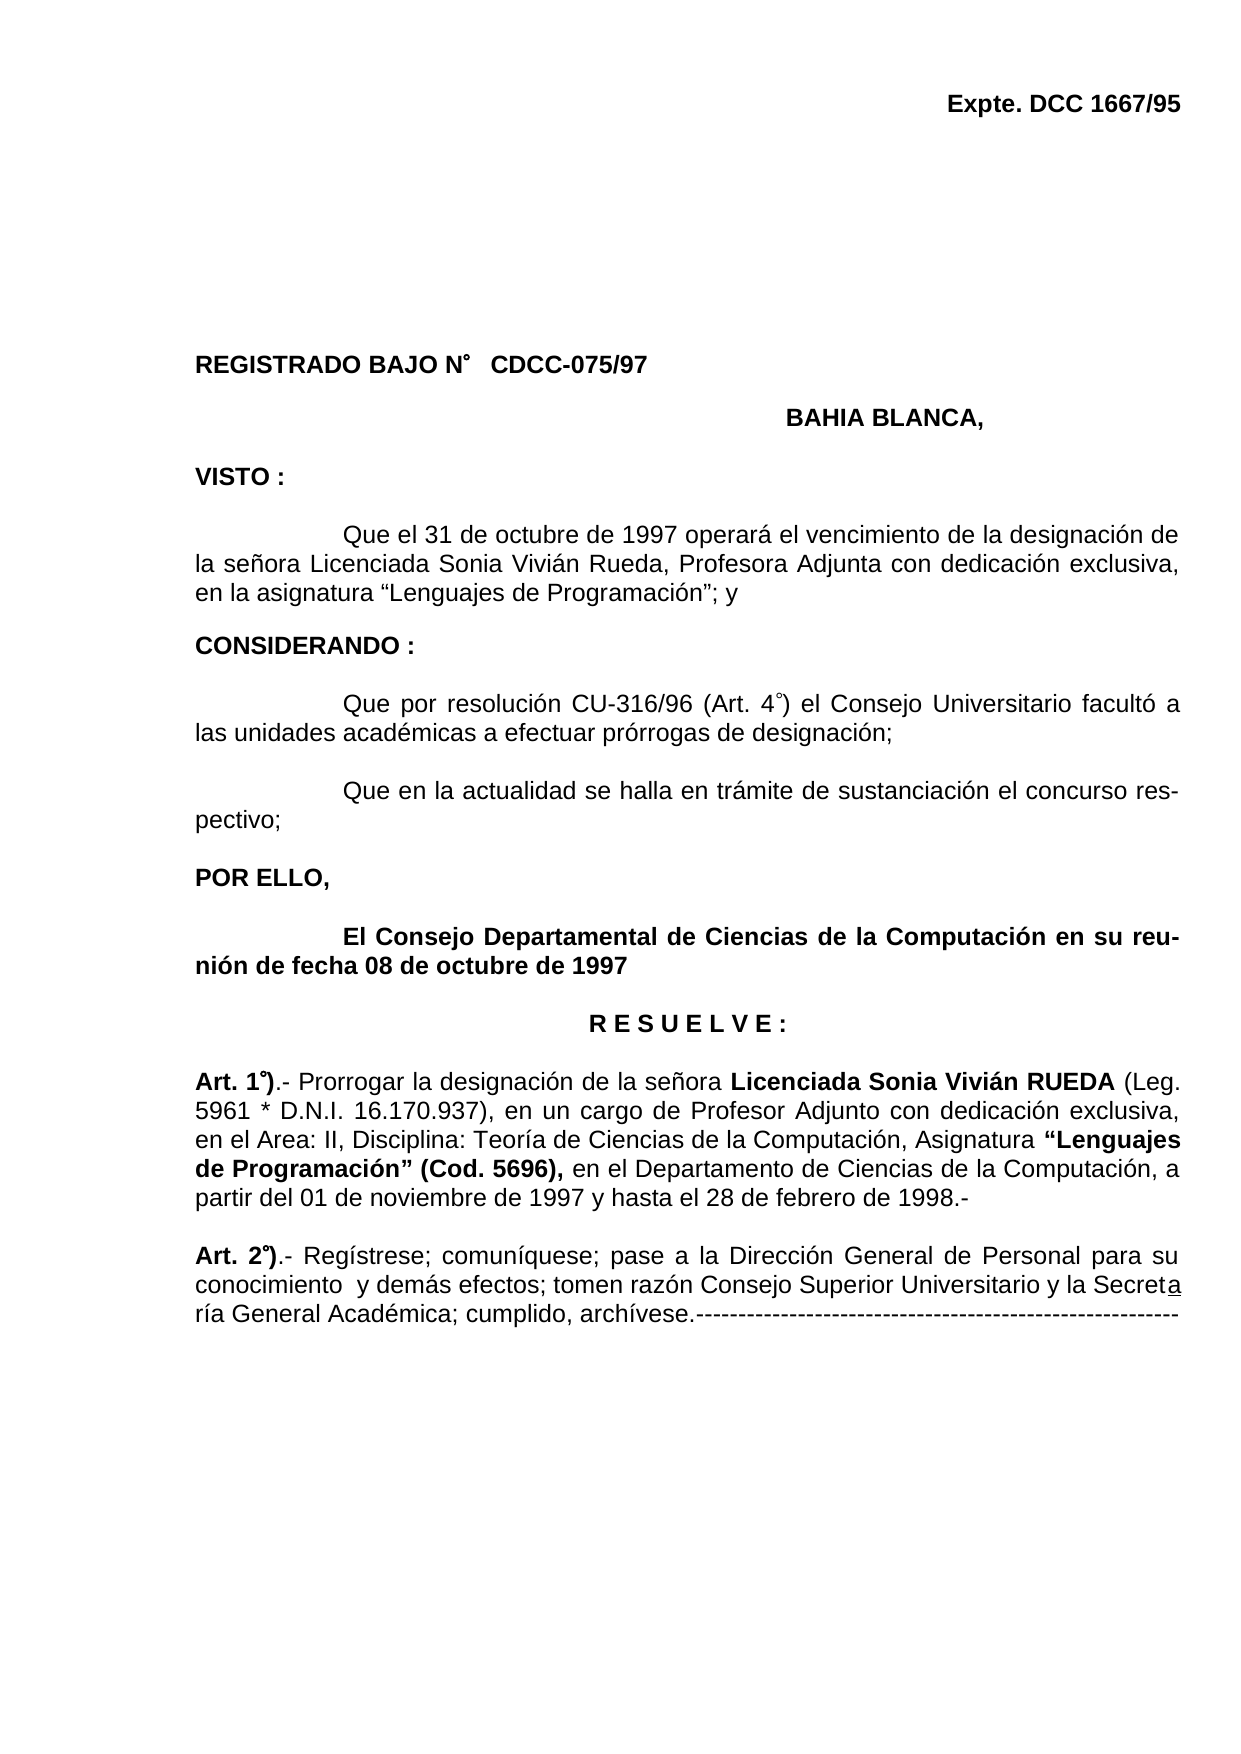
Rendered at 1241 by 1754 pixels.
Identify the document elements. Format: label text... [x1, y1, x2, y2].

text Que el 31 de octubre de 1997 operará el vencimiento de la designación de la señora Licenciada Sonia Vivián Rueda, Profesora Adjunta con dedicación exclusiva, en la asignatura “Lenguajes de Programación”; y [195, 519, 1181, 607]
text Art. 1).- Prorrogar la designación de la señora Licenciada Sonia Vivián RUEDA (Leg. 5961 * D.N.I. 16.170.937), en un cargo de Profesor Adjunto con dedicación exclusiva, en el Area: II, Disciplina: Teoría de Ciencias de la Computación, Asignatura “Lenguajes de Programación” (Cod. 5696), en el Departamento de Ciencias de la Computación, a partir del 01 de noviembre de 1997 y hasta el 28 de febrero de 1998.- [195, 1067, 1181, 1212]
text R E S U E L V E : [195, 1009, 1181, 1038]
text REGISTRADO BAJO N CDCC-075/97 [195, 350, 1181, 379]
text El Consejo Departamental de Ciencias de la Computación en su reu-nión de fecha 08 de octubre de 1997 [195, 921, 1181, 979]
text CONSIDERANDO : [195, 631, 1181, 660]
text Expte. DCC 1667/95 [195, 89, 1181, 118]
text Art. 2).- Regístrese; comuníquese; pase a la Dirección General de Personal para su conocimiento y demás efectos; tomen razón Consejo Superior Universitario y la Secreta ría General Académica; cumplido, archívese.--------------------------------------------------------- [195, 1241, 1181, 1328]
text Que en la actualidad se halla en trámite de sustanciación el concurso res-pectivo; [195, 776, 1181, 834]
text VISTO : [195, 461, 1181, 491]
text Que por resolución CU-316/96 (Art. 4) el Consejo Universitario facultó a las unidades académicas a efectuar prórrogas de designación; [195, 689, 1181, 747]
text POR ELLO, [195, 863, 1181, 892]
text BAHIA BLANCA, [195, 403, 1181, 432]
